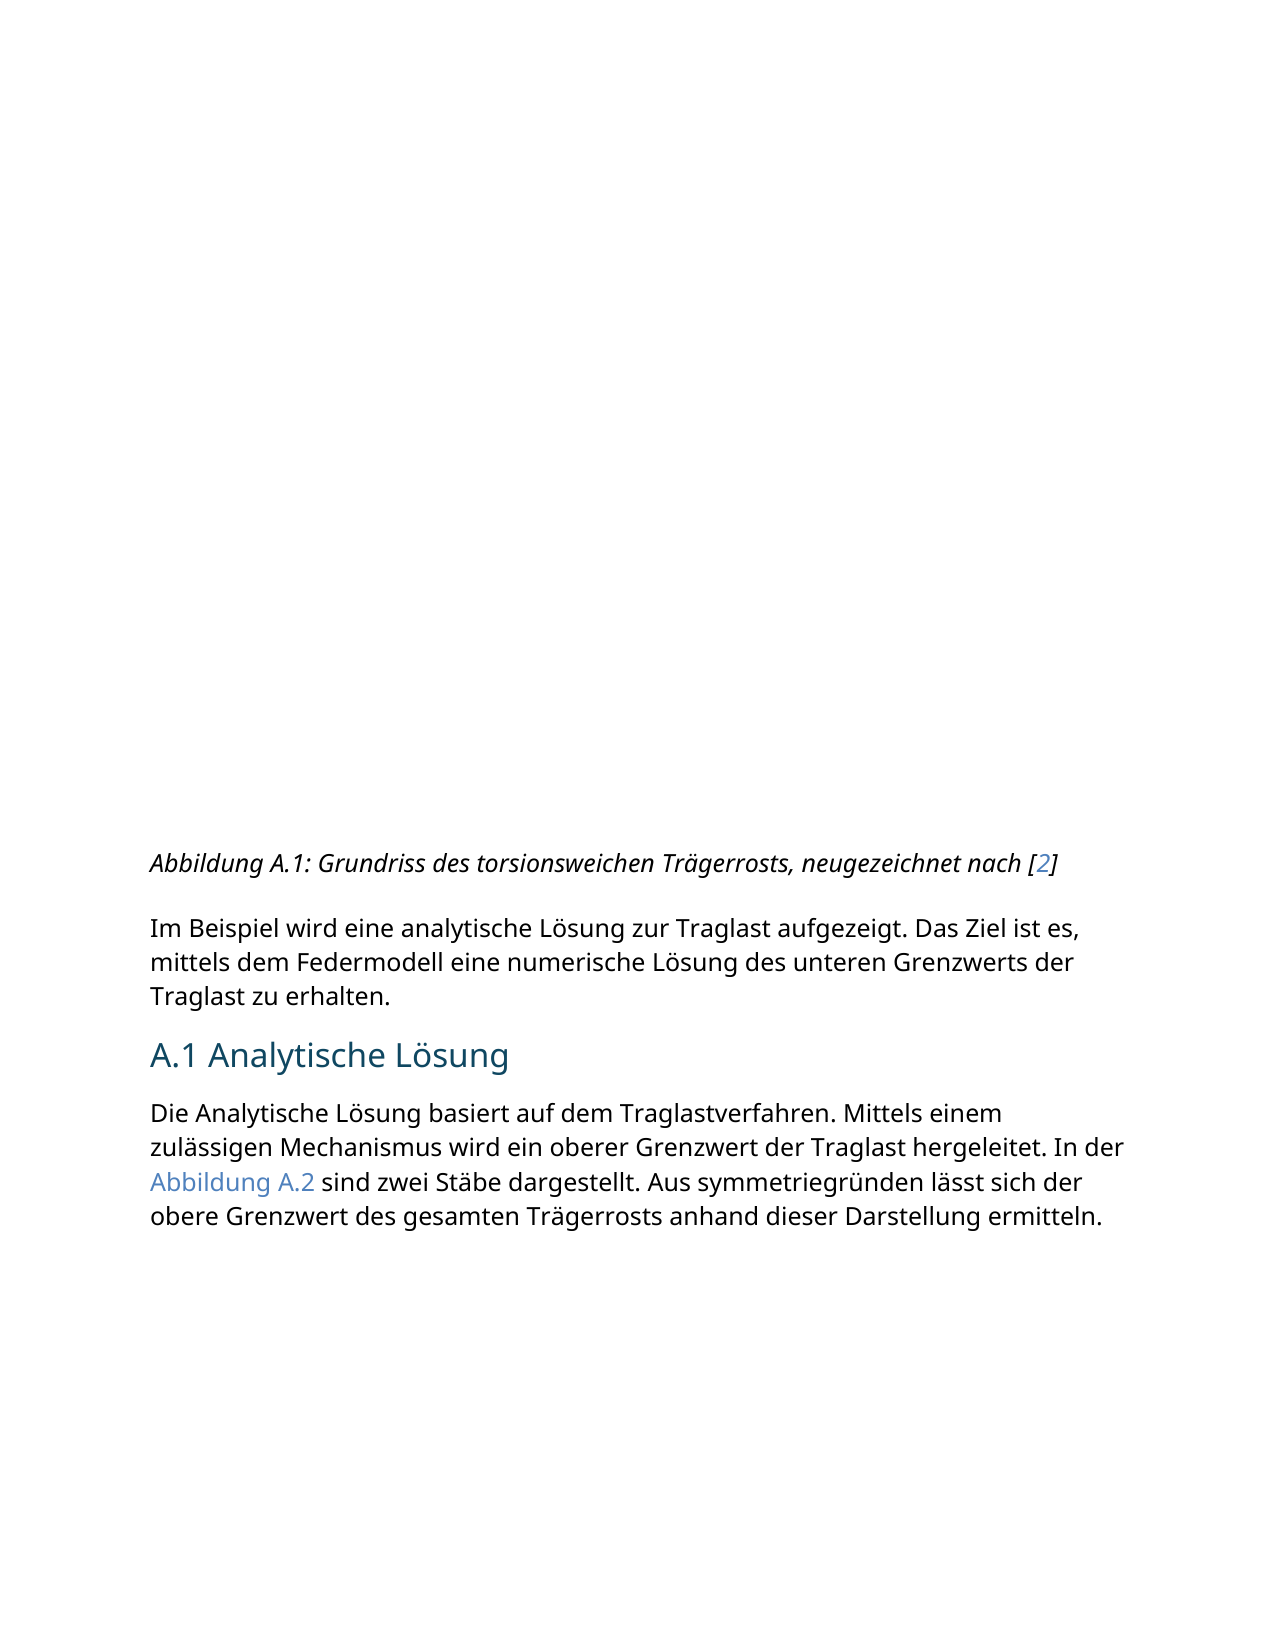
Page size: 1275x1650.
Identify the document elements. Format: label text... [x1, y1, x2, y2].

subtitle A.1 Analytische Lösung [150, 1032, 1125, 1077]
table_header Abbildung A.1: Grundriss des torsionsweichen Trägerrosts, neugezeichnet nach [2] [139, 150, 1114, 892]
text Im Beispiel wird eine analytische Lösung zur Traglast aufgezeigt. Das Ziel ist es, mittels dem Federmodell eine numerische Lösung des unteren Grenzwerts der Traglast zu erhalten. [150, 911, 1125, 1013]
text Die Analytische Lösung basiert auf dem Traglastverfahren. Mittels einem zulässigen Mechanismus wird ein oberer Grenzwert der Traglast hergeleitet. In der Abbildung A.2 sind zwei Stäbe dargestellt. Aus symmetriegründen lässt sich der obere Grenzwert des gesamten Trägerrosts anhand dieser Darstellung ermitteln. [150, 1096, 1125, 1232]
